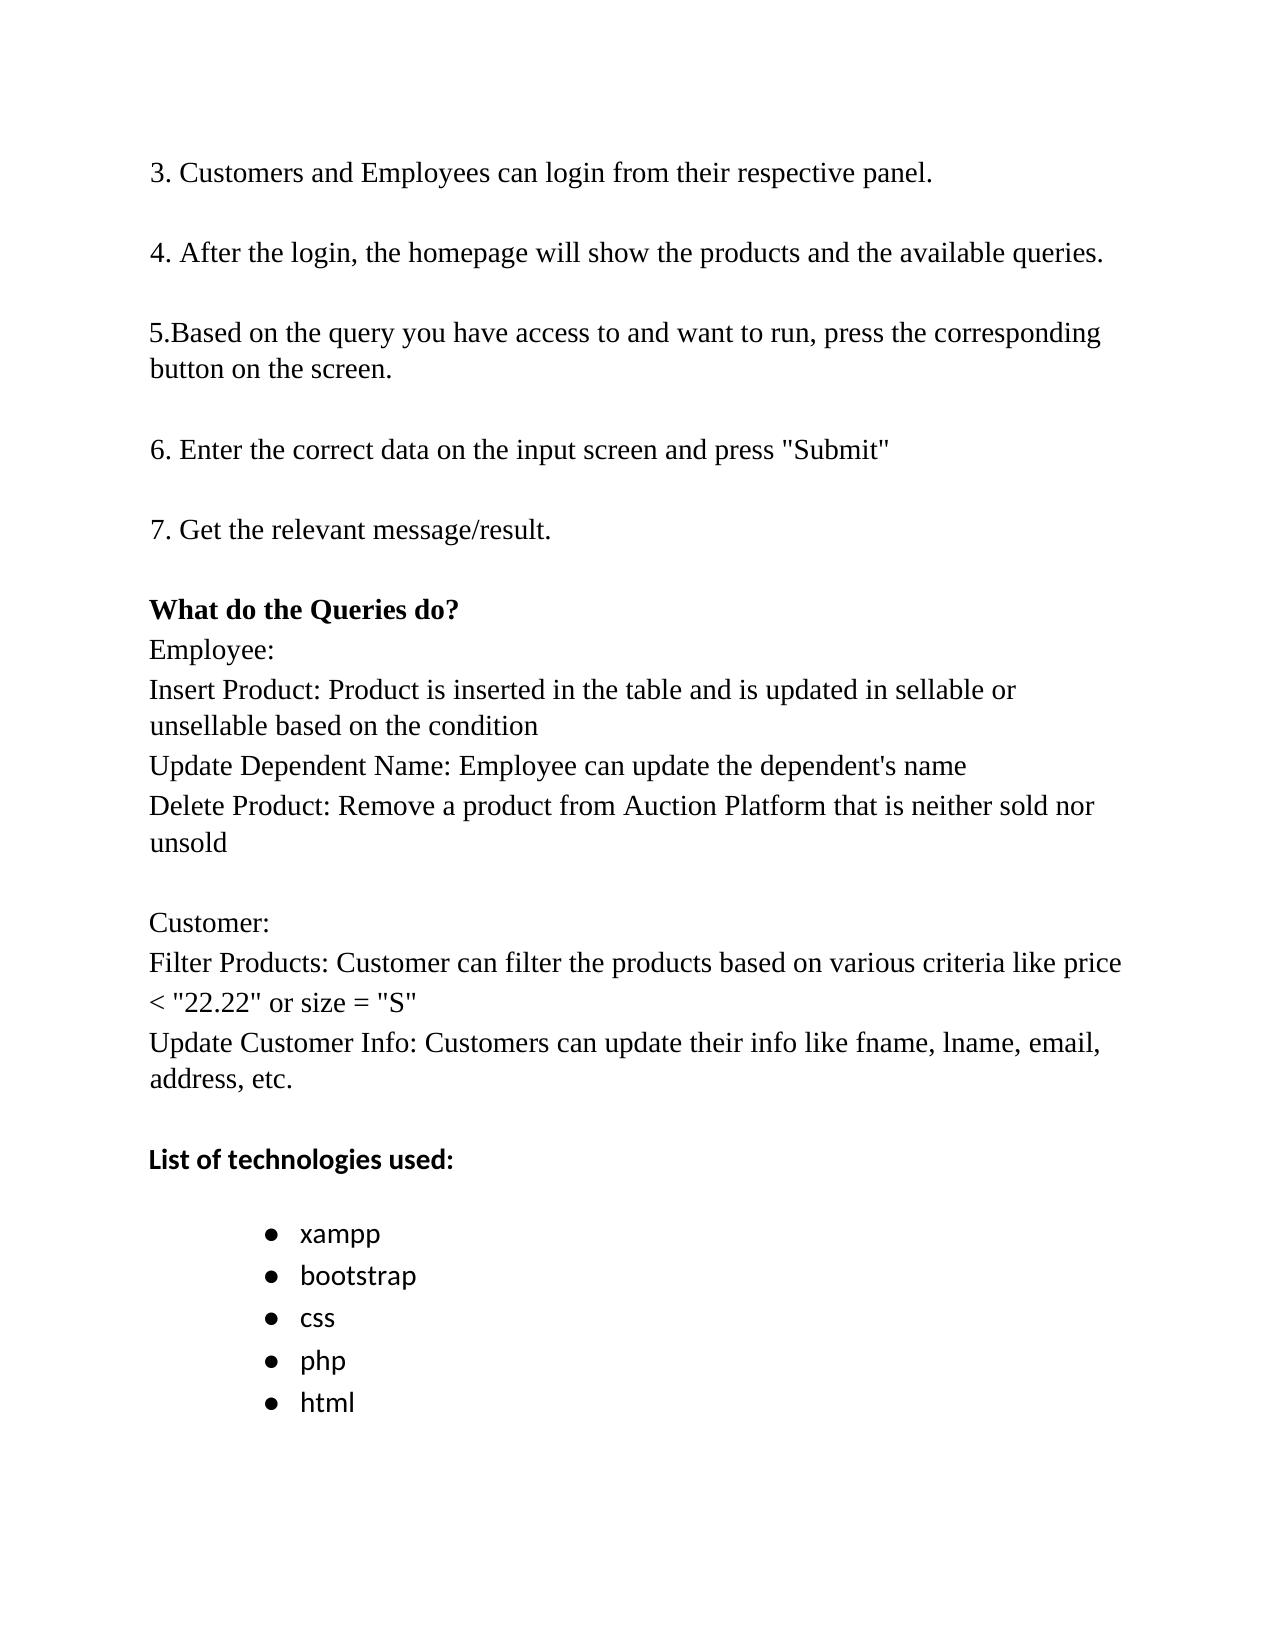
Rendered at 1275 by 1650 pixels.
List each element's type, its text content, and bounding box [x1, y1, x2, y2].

list css [262, 1299, 1123, 1335]
list xampp [262, 1215, 1123, 1251]
text List of technologies used: [148, 1141, 1123, 1177]
list After the login, the homepage will show the products and the available queries. [150, 235, 1123, 268]
list Get the relevant message/result. [150, 512, 1123, 546]
text Filter Products: Customer can filter the products based on various criteria like price [148, 945, 1123, 978]
list php [262, 1342, 1123, 1377]
text What do the Queries do? [148, 592, 832, 626]
list bootstrap [262, 1257, 1123, 1293]
text Insert Product: Product is inserted in the table and is updated in sellable or unsellable based on the condition [148, 672, 1123, 742]
text Update Customer Info: Customers can update their info like fname, lname, email, address, etc. [148, 1025, 1123, 1095]
list Enter the correct data on the input screen and press "Submit" [150, 432, 1123, 465]
text Customer: [148, 905, 1123, 938]
text < "22.22" or size = "S" [148, 985, 1123, 1018]
list Customers and Employees can login from their respective panel. [150, 155, 1123, 188]
text Update Dependent Name: Employee can update the dependent's name [148, 748, 1123, 782]
text 5.Based on the query you have access to and want to run, press the corresponding button on the screen. [148, 315, 1123, 385]
text Delete Product: Remove a product from Auction Platform that is neither sold nor unsold [148, 788, 1123, 858]
list html [262, 1384, 1123, 1419]
text Employee: [148, 632, 1123, 666]
